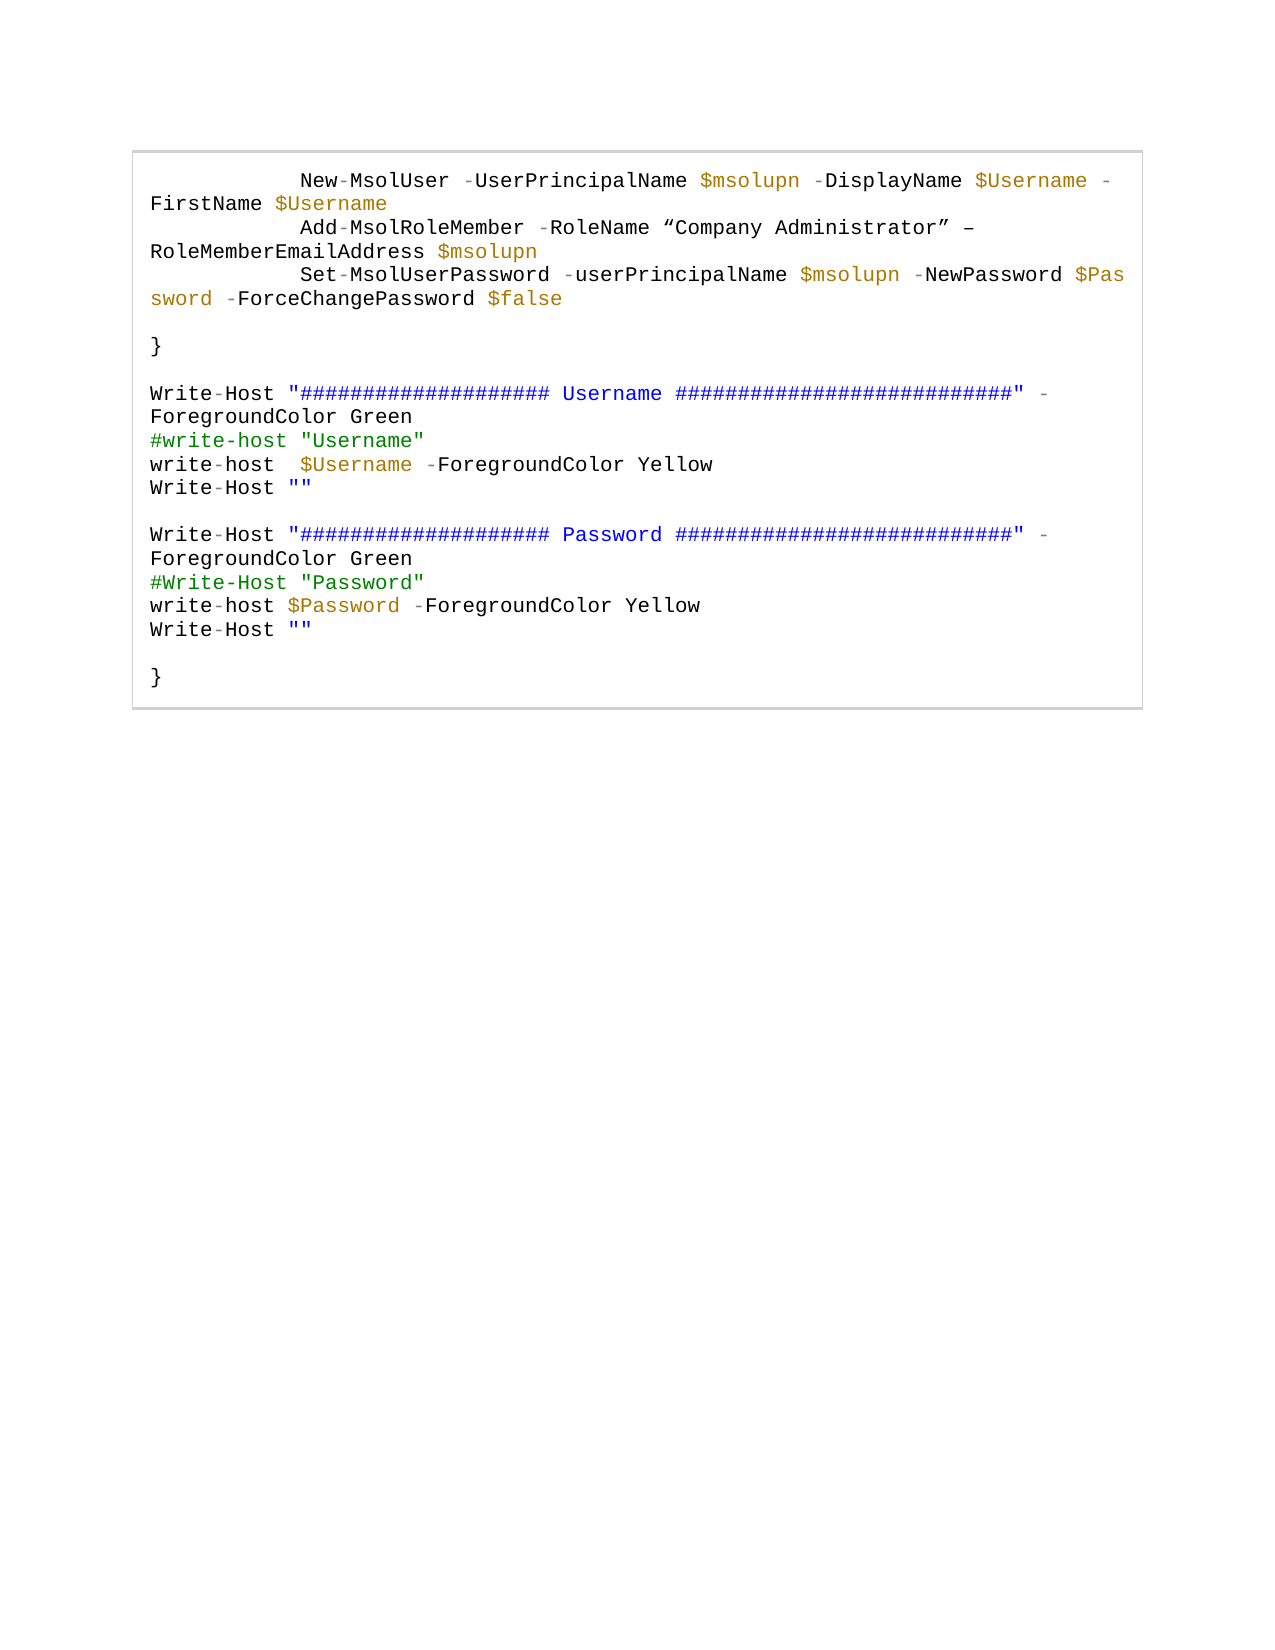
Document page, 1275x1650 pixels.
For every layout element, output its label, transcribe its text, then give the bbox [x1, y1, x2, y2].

text Add-MsolRoleMember -RoleName “Company Administrator” –RoleMemberEmailAddress $msolupn [150, 217, 1125, 264]
text Write-Host "" [150, 477, 1125, 501]
text write-host $Password -ForegroundColor Yellow [150, 595, 1125, 619]
text Write-Host "#################### Username ###########################" -ForegroundColor Green [150, 383, 1125, 430]
text New-MsolUser -UserPrincipalName $msolupn -DisplayName $Username -FirstName $Username [133, 153, 1142, 217]
text } [150, 335, 1125, 359]
text } [133, 647, 1142, 707]
text write-host $Username -ForegroundColor Yellow [150, 453, 1125, 477]
text Write-Host "#################### Password ###########################" -ForegroundColor Green [150, 524, 1125, 572]
text Set-MsolUserPassword -userPrincipalName $msolupn -NewPassword $Password -ForceChangePassword $false [150, 264, 1125, 312]
text #write-host "Username" [150, 430, 1125, 453]
text Write-Host "" [150, 619, 1125, 643]
text #Write-Host "Password" [150, 572, 1125, 595]
